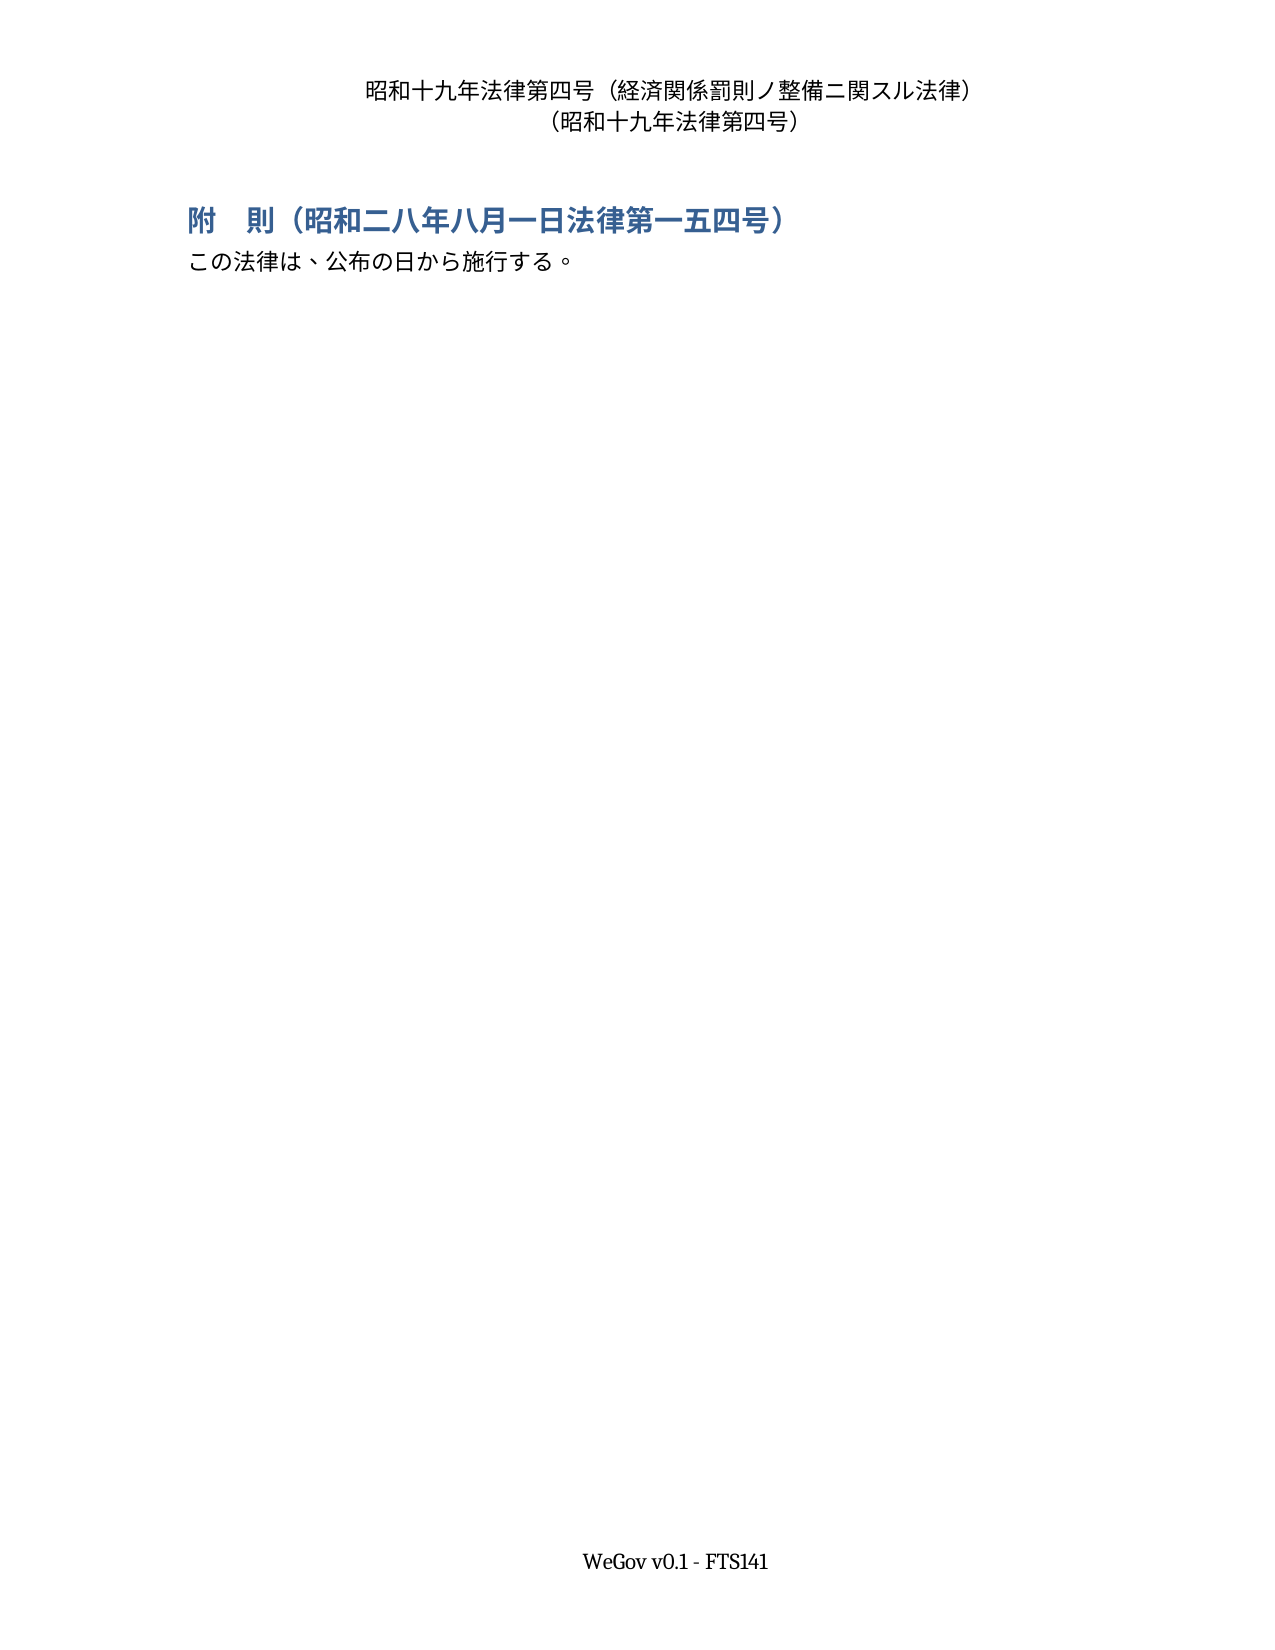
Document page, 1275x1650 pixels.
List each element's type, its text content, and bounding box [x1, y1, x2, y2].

text この法律は、公布の日から施行する。 [187, 246, 1087, 277]
subtitle 附 則（昭和二八年八月一日法律第一五四号） [187, 200, 1087, 240]
